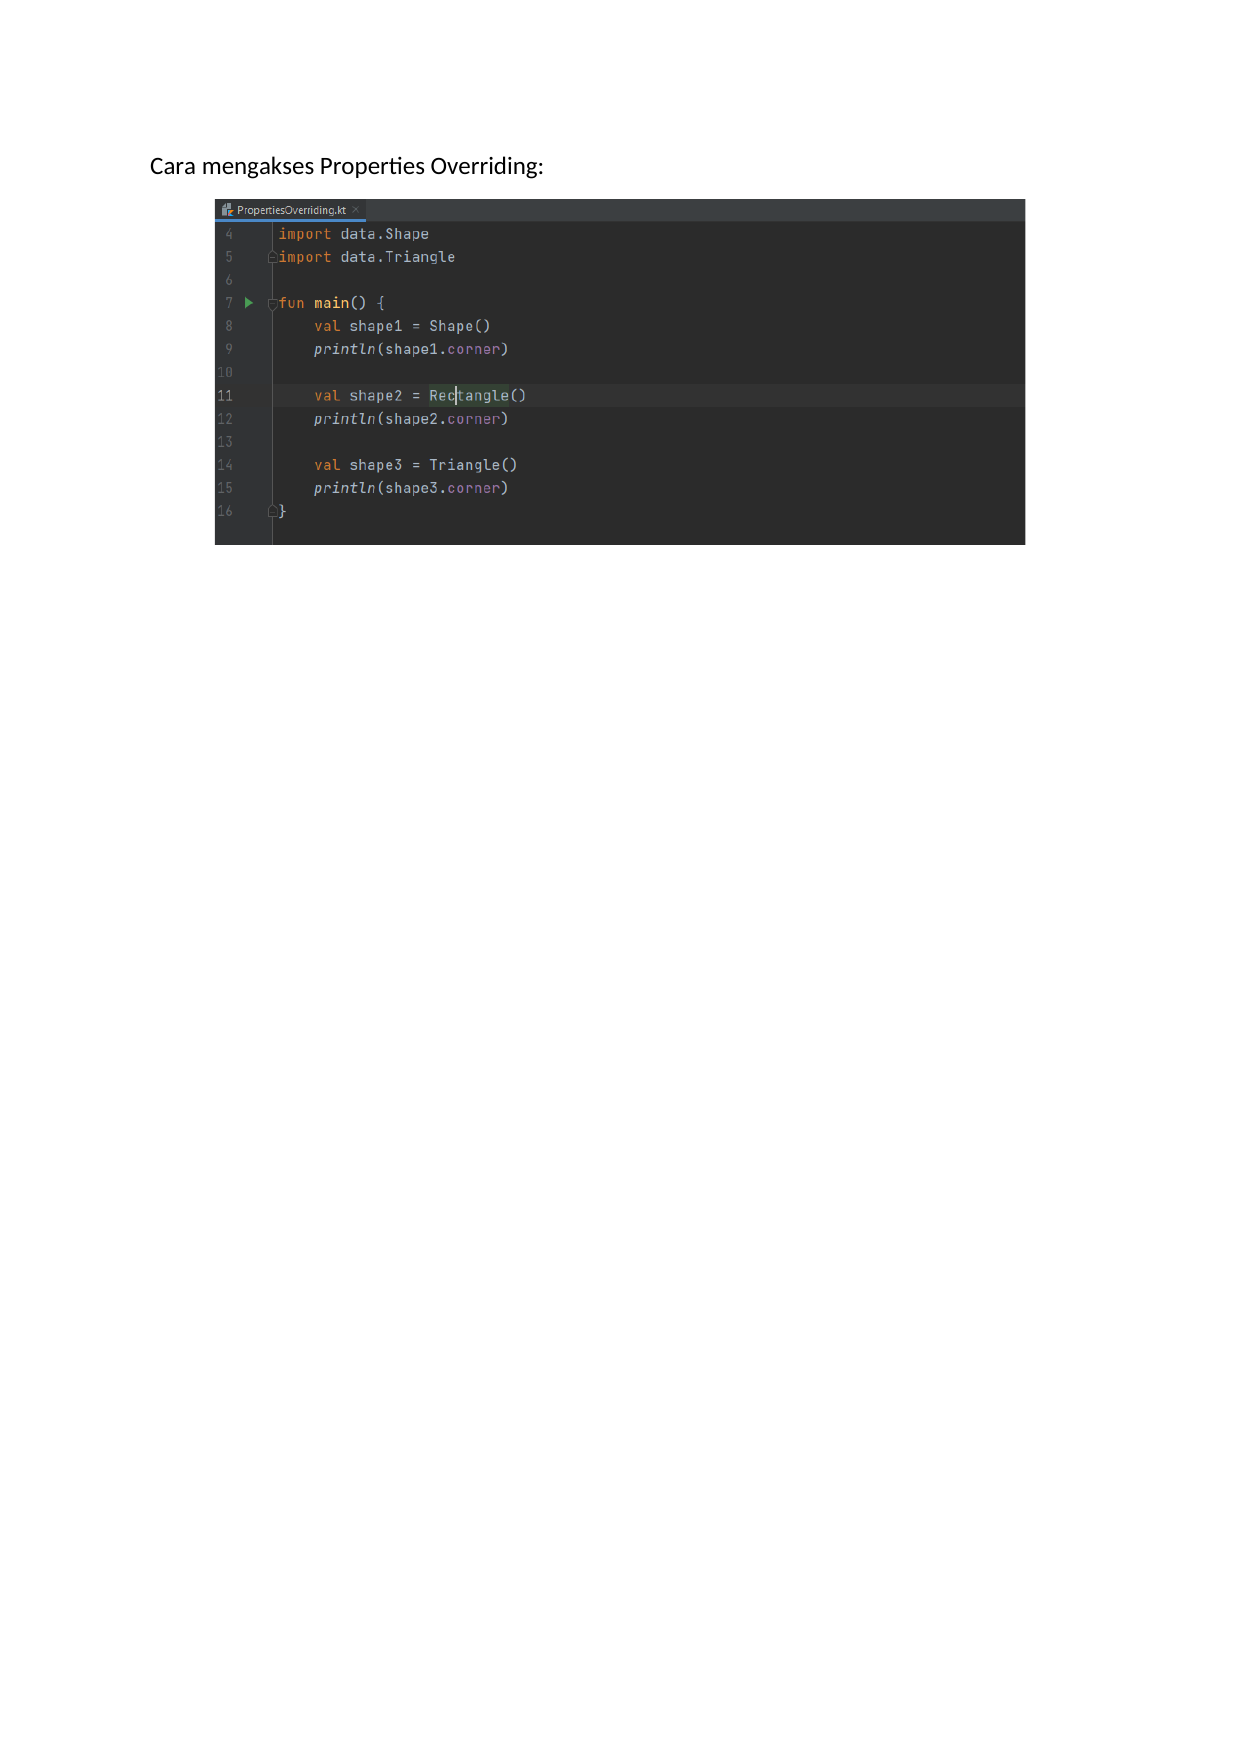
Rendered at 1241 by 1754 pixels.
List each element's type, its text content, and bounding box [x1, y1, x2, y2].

picture [214, 199, 1026, 545]
text Cara mengakses Properties Overriding: [150, 150, 1090, 181]
